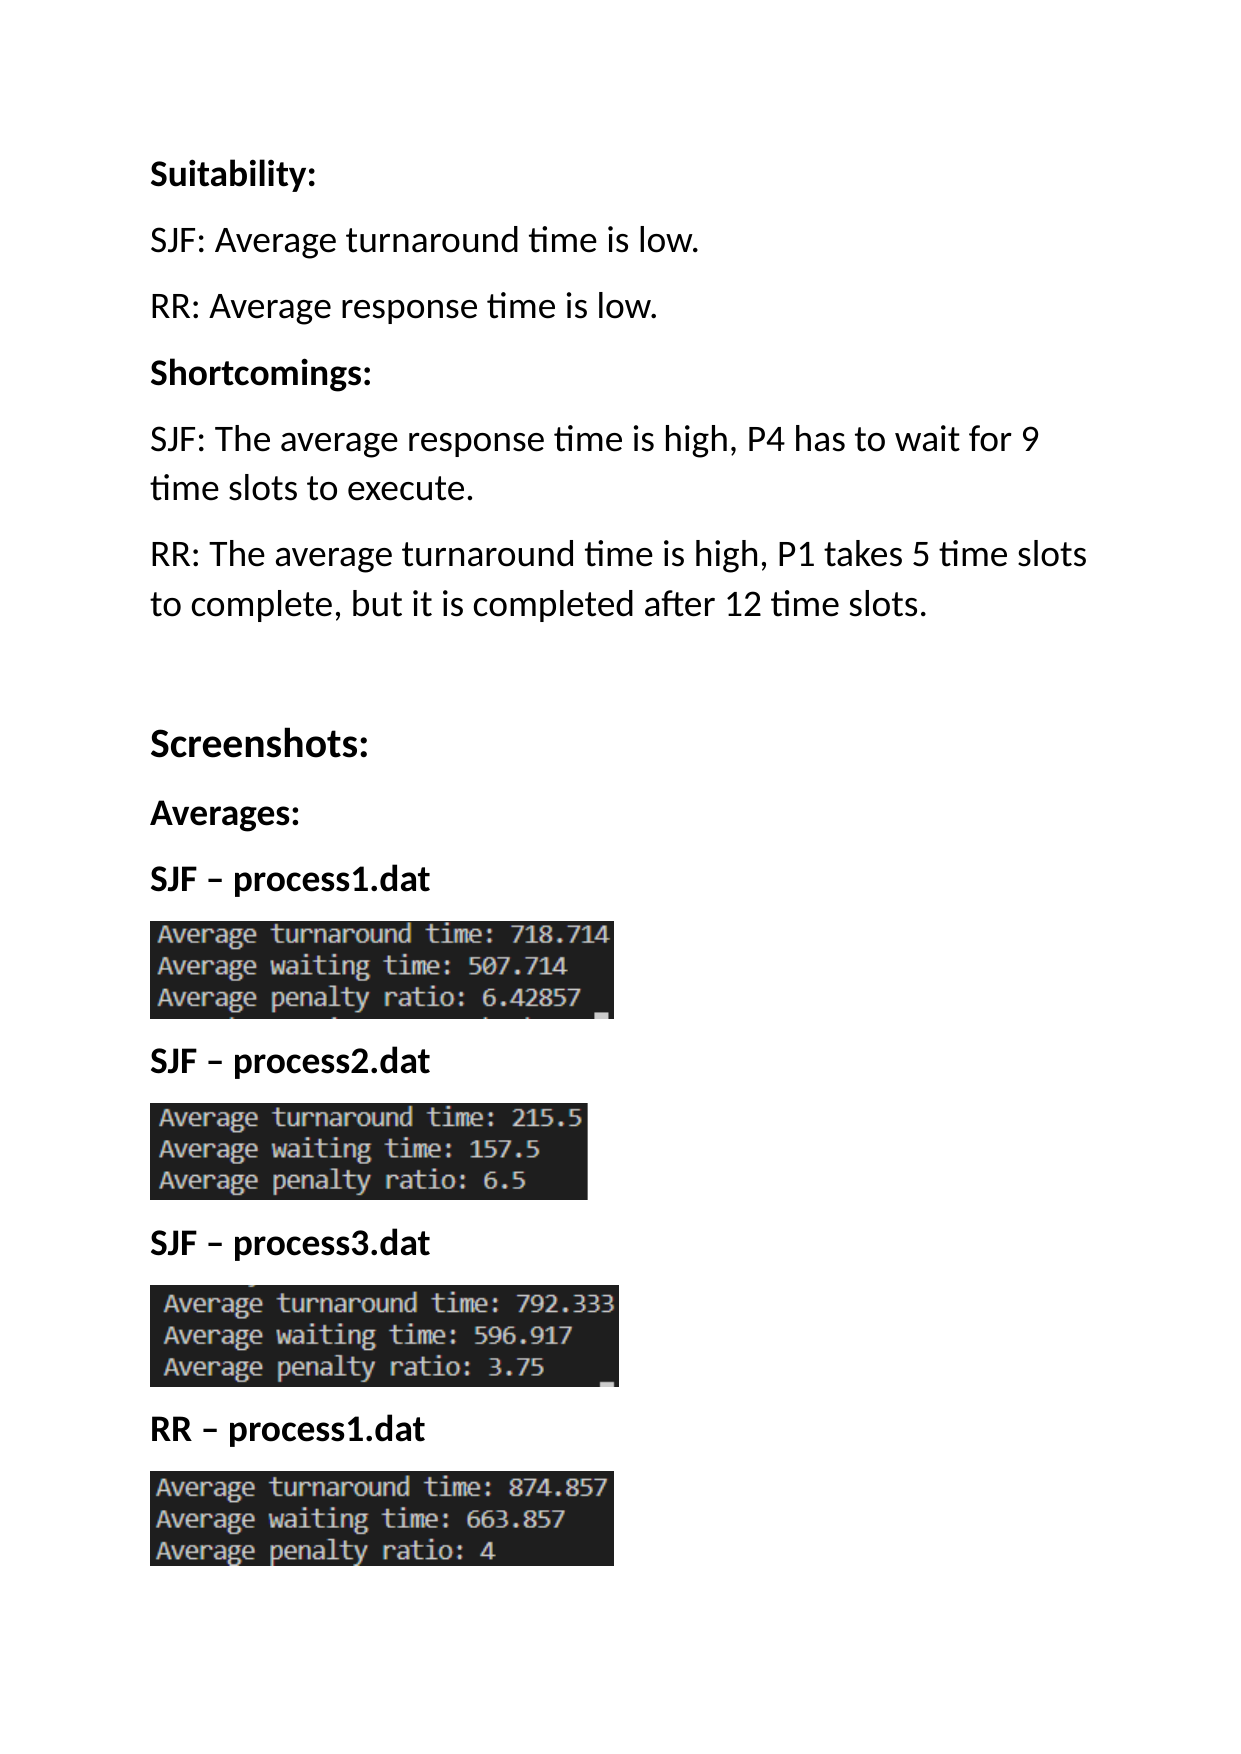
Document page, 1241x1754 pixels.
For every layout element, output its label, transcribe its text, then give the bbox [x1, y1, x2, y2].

text SJF – process2.dat [150, 1037, 1090, 1083]
picture [150, 1285, 619, 1387]
text Screenshots: [150, 717, 1090, 768]
text RR: The average turnaround time is high, P1 takes 5 time slots to complete, but it is completed after 12 time slots. [150, 530, 1090, 626]
text RR: Average response time is low. [150, 282, 1090, 328]
picture [150, 921, 614, 1019]
picture [150, 1471, 614, 1566]
text SJF – process1.dat [150, 855, 1090, 901]
picture [150, 1103, 588, 1200]
text Shortcomings: [150, 348, 1090, 394]
text Averages: [150, 789, 1090, 835]
text RR – process1.dat [150, 1405, 1090, 1451]
text SJF – process3.dat [150, 1219, 1090, 1265]
text Suitability: [150, 150, 1090, 196]
text SJF: The average response time is high, P4 has to wait for 9 time slots to execute. [150, 414, 1090, 510]
text SJF: Average turnaround time is low. [150, 216, 1090, 262]
